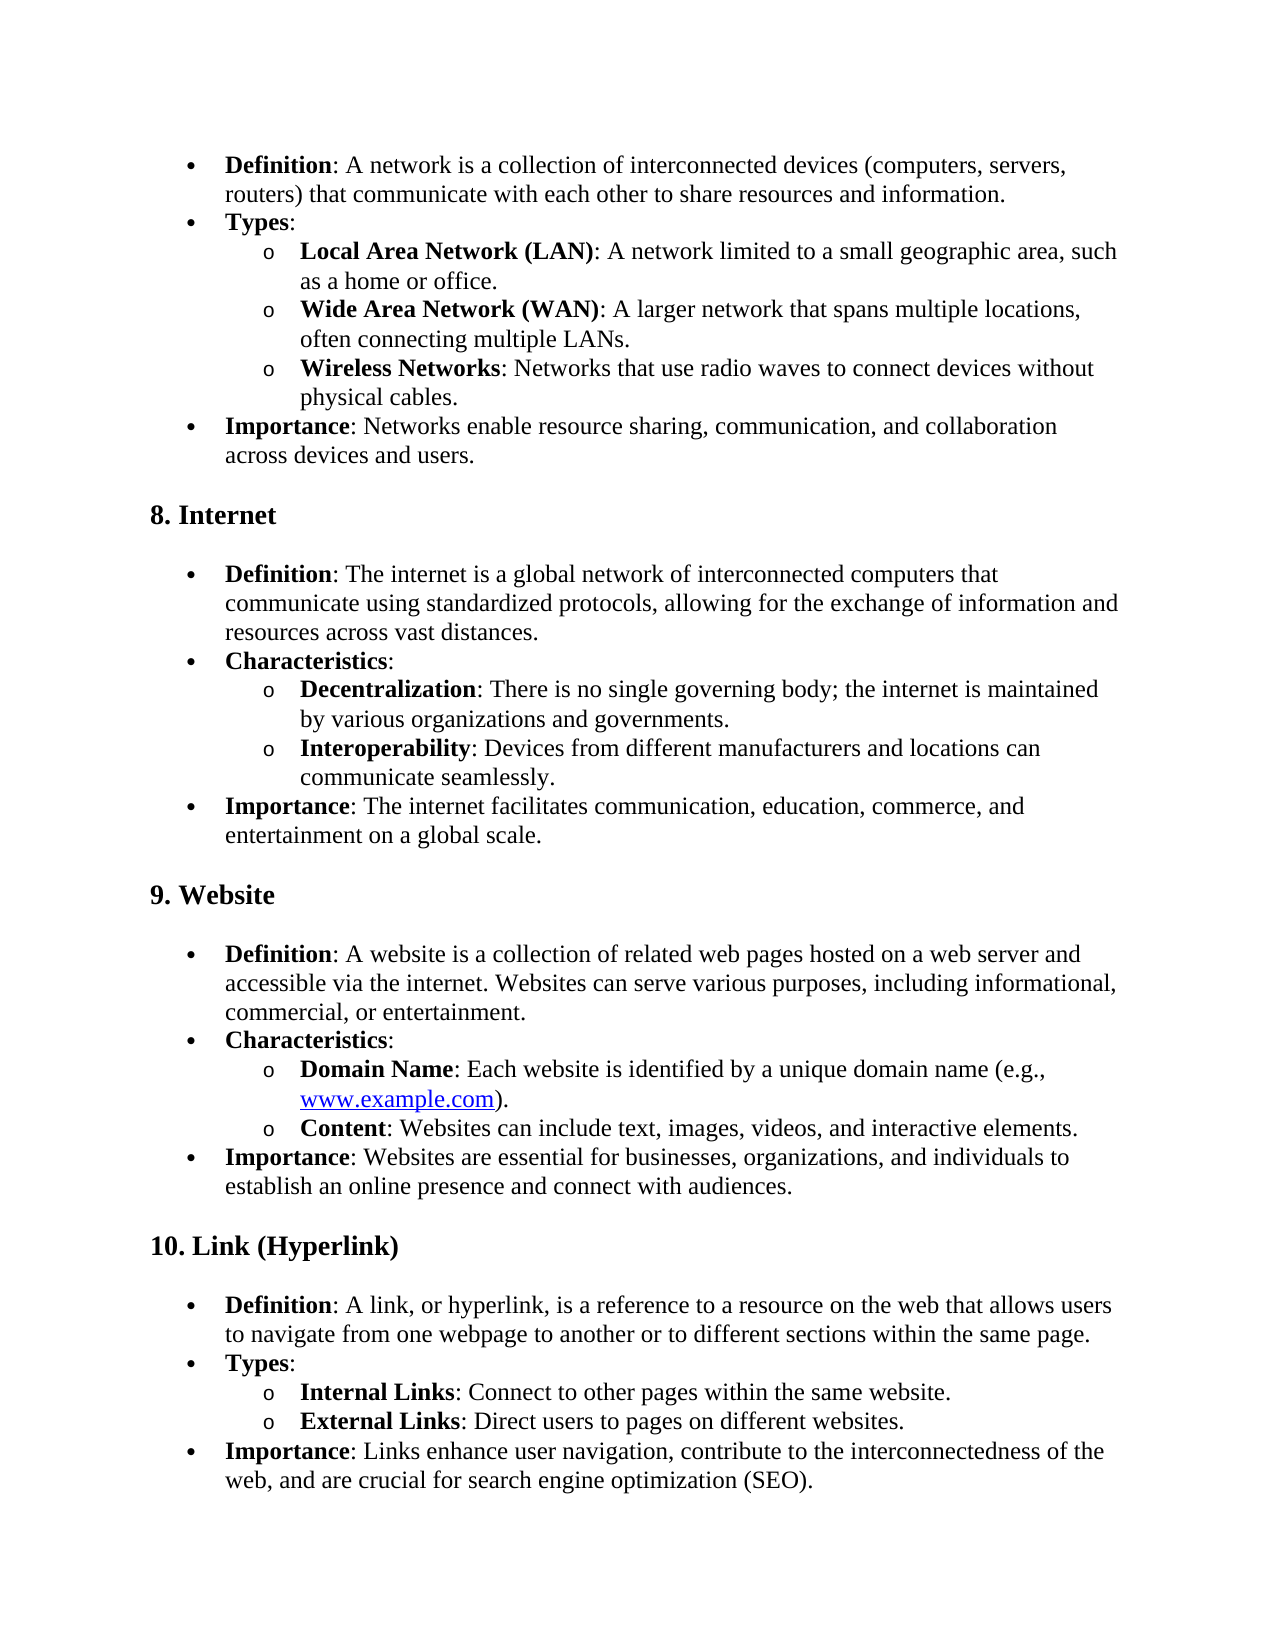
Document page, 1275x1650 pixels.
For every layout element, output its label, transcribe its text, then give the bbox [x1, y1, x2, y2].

list Importance: Websites are essential for businesses, organizations, and individuals to establish an online presence and connect with audiences. [187, 1142, 1125, 1200]
list Decentralization: There is no single governing body; the internet is maintained by various organizations and governments. [262, 674, 1125, 733]
list Definition: The internet is a global network of interconnected computers that communicate using standardized protocols, allowing for the exchange of information and resources across vast distances. [187, 559, 1125, 646]
list Importance: Links enhance user navigation, contribute to the interconnectedness of the web, and are crucial for search engine optimization (SEO). [187, 1436, 1125, 1493]
list Local Area Network (LAN): A network limited to a small geographic area, such as a home or office. [262, 236, 1125, 294]
list Interoperability: Devices from different manufacturers and locations can communicate seamlessly. [262, 733, 1125, 791]
list Characteristics: [187, 646, 1125, 674]
list Definition: A link, or hyperlink, is a reference to a resource on the web that allows users to navigate from one webpage to another or to different sections within the same page. [187, 1291, 1125, 1348]
list Wide Area Network (WAN): A larger network that spans multiple locations, often connecting multiple LANs. [262, 294, 1125, 353]
list Content: Websites can include text, images, videos, and interactive elements. [262, 1113, 1125, 1142]
list External Links: Direct users to pages on different websites. [262, 1406, 1125, 1436]
text 10. Link (Hyperlink) [150, 1229, 1125, 1261]
list Importance: Networks enable resource sharing, communication, and collaboration across devices and users. [187, 411, 1125, 469]
text 9. Website [150, 878, 1125, 910]
list Internal Links: Connect to other pages within the same website. [262, 1377, 1125, 1406]
list Types: [187, 207, 1125, 236]
text 8. Internet [150, 498, 1125, 530]
list Wireless Networks: Networks that use radio waves to connect devices without physical cables. [262, 353, 1125, 411]
list Characteristics: [187, 1026, 1125, 1054]
list Types: [187, 1348, 1125, 1377]
list Domain Name: Each website is identified by a unique domain name (e.g., www.example.com). [262, 1054, 1125, 1113]
list Definition: A website is a collection of related web pages hosted on a web server and accessible via the internet. Websites can serve various purposes, including informational, commercial, or entertainment. [187, 939, 1125, 1026]
list Importance: The internet facilitates communication, education, commerce, and entertainment on a global scale. [187, 791, 1125, 849]
list Definition: A network is a collection of interconnected devices (computers, servers, routers) that communicate with each other to share resources and information. [187, 150, 1125, 207]
